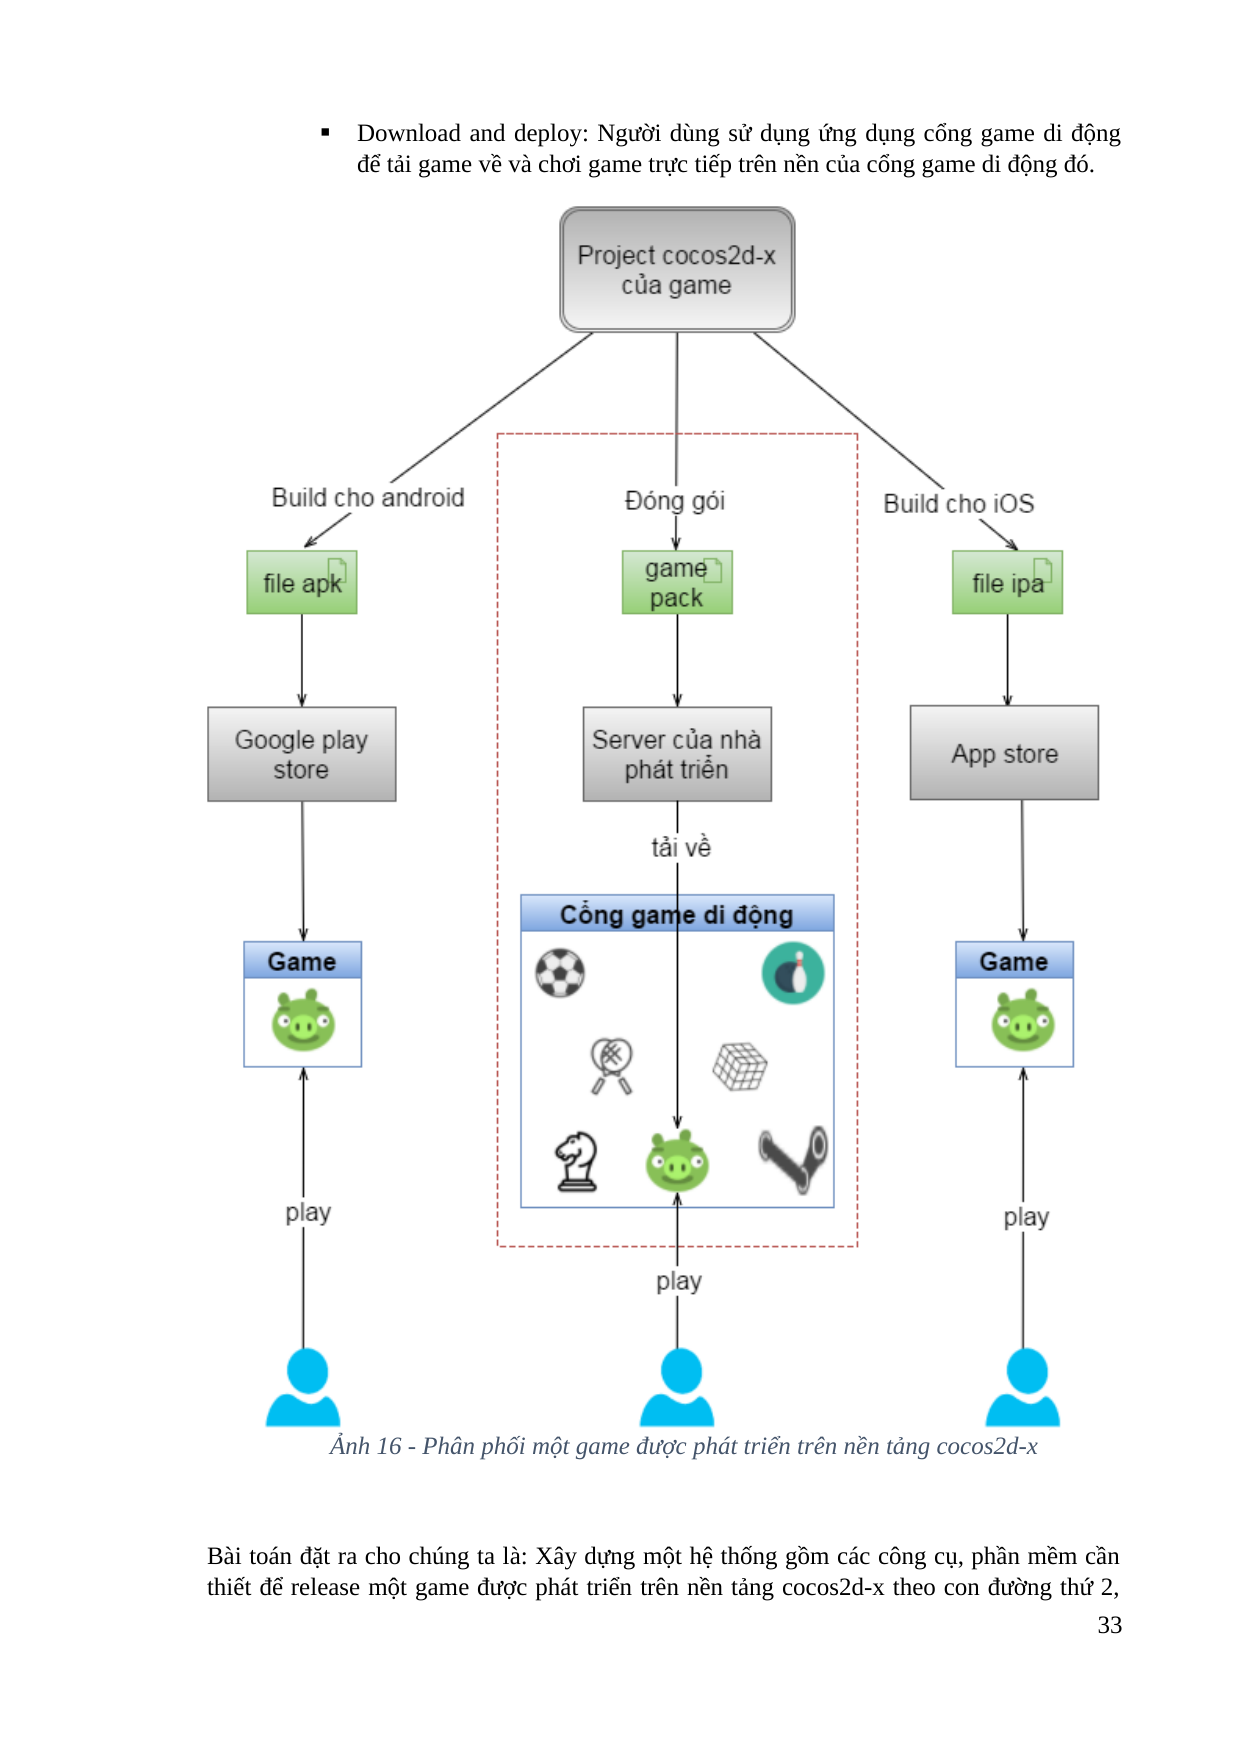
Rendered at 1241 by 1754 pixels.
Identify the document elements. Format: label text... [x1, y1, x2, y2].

list Download and deploy: Người dùng sử dụng ứng dụng cổng game di động để tải game về và chơi game trực tiếp trên nền của cổng game di động đó. [319, 118, 1122, 178]
text Ảnh 16 - Phân phối một game được phát triển trên nền tảng cocos2d-x [207, 1431, 1122, 1460]
